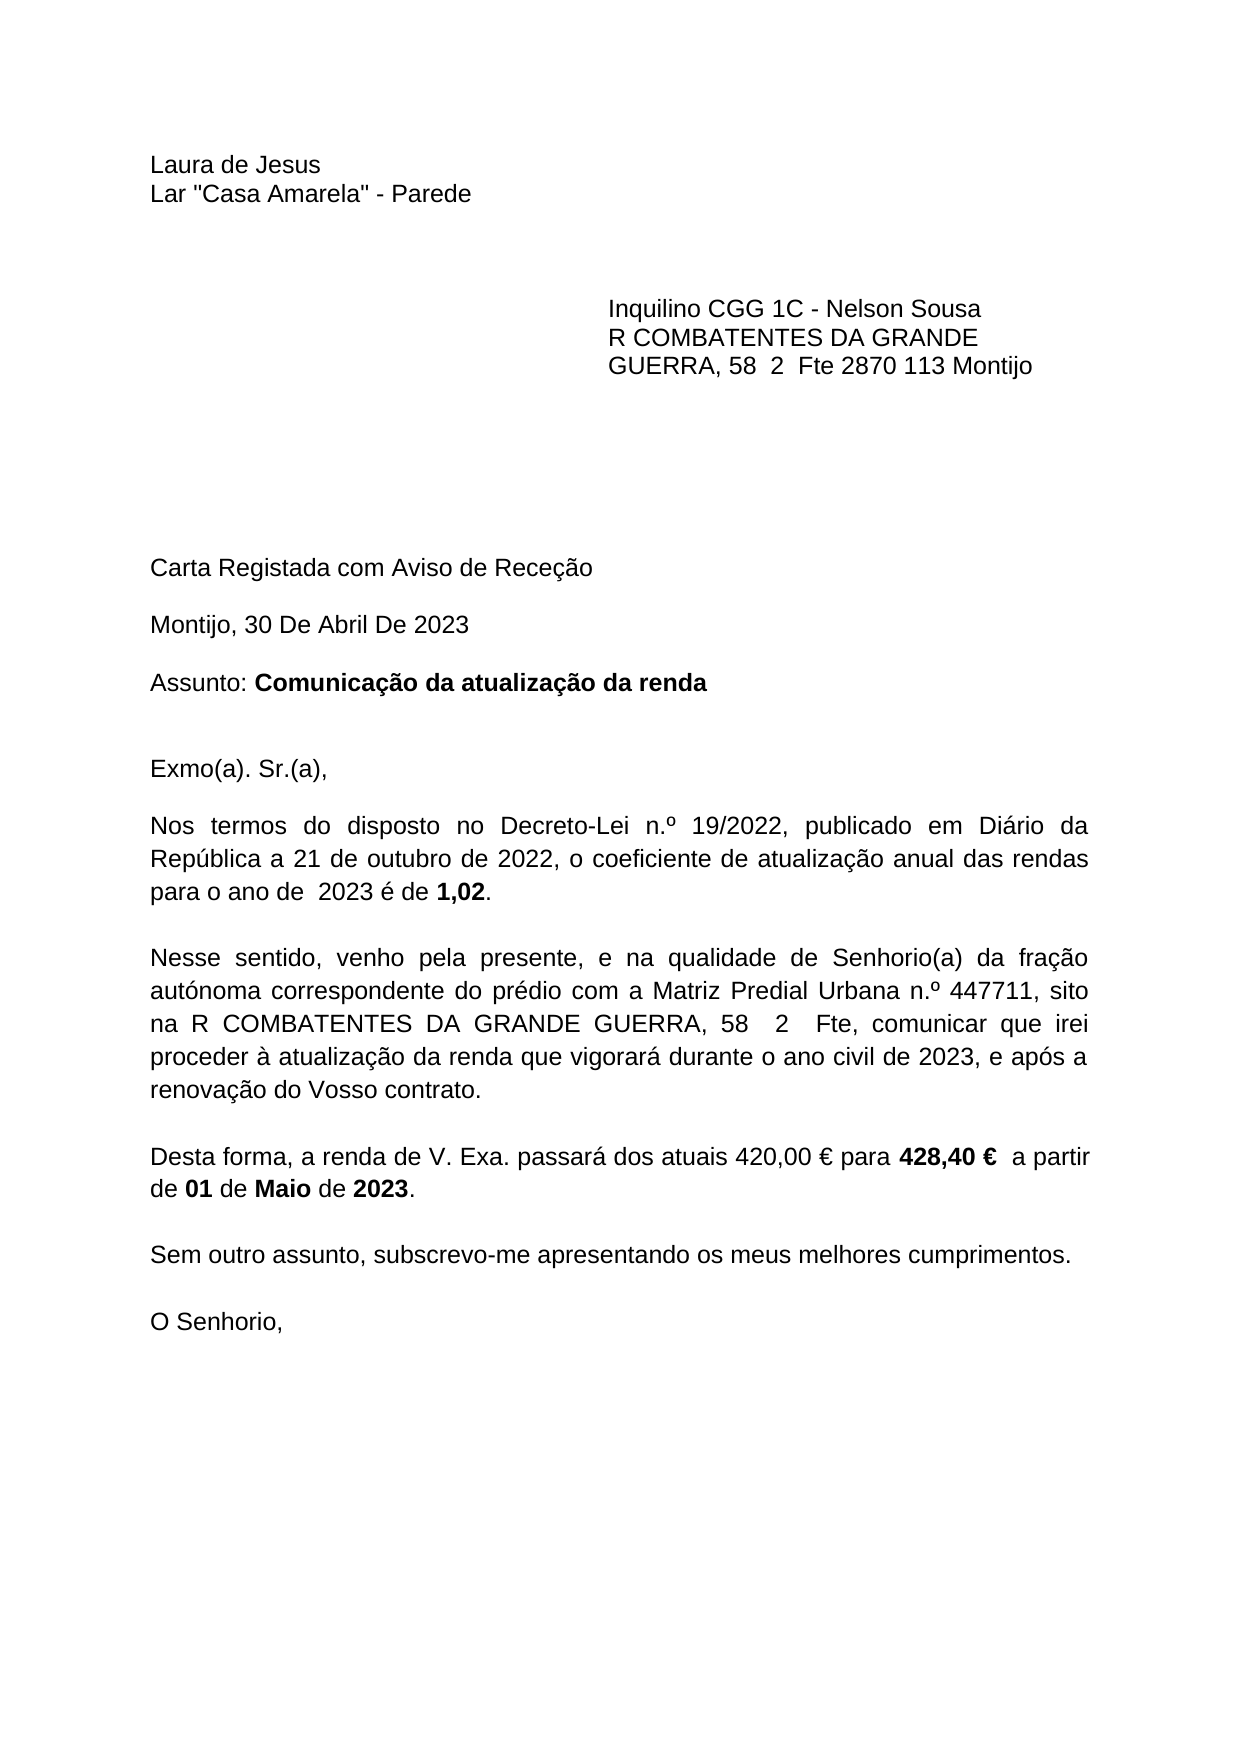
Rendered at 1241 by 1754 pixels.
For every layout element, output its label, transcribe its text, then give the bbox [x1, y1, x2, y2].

text R COMBATENTES DA GRANDE GUERRA, 58 2 Fte 2870 113 Montijo [608, 322, 1090, 380]
text Nos termos do disposto no Decreto-Lei n.º 19/2022, publicado em Diário da República a 21 de outubro de 2022, o coeficiente de atualização anual das rendas para o ano de 2023 é de 1,02. [150, 811, 1090, 906]
text Laura de Jesus [150, 150, 1090, 179]
text Nesse sentido, venho pela presente, e na qualidade de Senhorio(a) da fração autónoma correspondente do prédio com a Matriz Predial Urbana n.º 447711, sito na R COMBATENTES DA GRANDE GUERRA, 58 2 Fte, comunicar que irei proceder à atualização da renda que vigorará durante o ano civil de 2023, e após a renovação do Vosso contrato. [150, 943, 1090, 1104]
text O Senhorio, [150, 1307, 1090, 1335]
text Sem outro assunto, subscrevo-me apresentando os meus melhores cumprimentos. [150, 1241, 1090, 1269]
text Lar "Casa Amarela" - Parede [150, 179, 1090, 207]
text Desta forma, a renda de V. Exa. passará dos atuais 420,00 € para 428,40 € a partir de 01 de Maio de 2023. [150, 1141, 1090, 1203]
text Inquilino CGG 1C - Nelson Sousa [608, 294, 1090, 322]
text Exmo(a). Sr.(a), [150, 754, 1090, 782]
text Assunto: Comunicação da atualização da renda [150, 667, 1090, 696]
text Montijo, 30 De Abril De 2023 [150, 610, 1090, 639]
text Carta Registada com Aviso de Receção [150, 552, 1090, 581]
